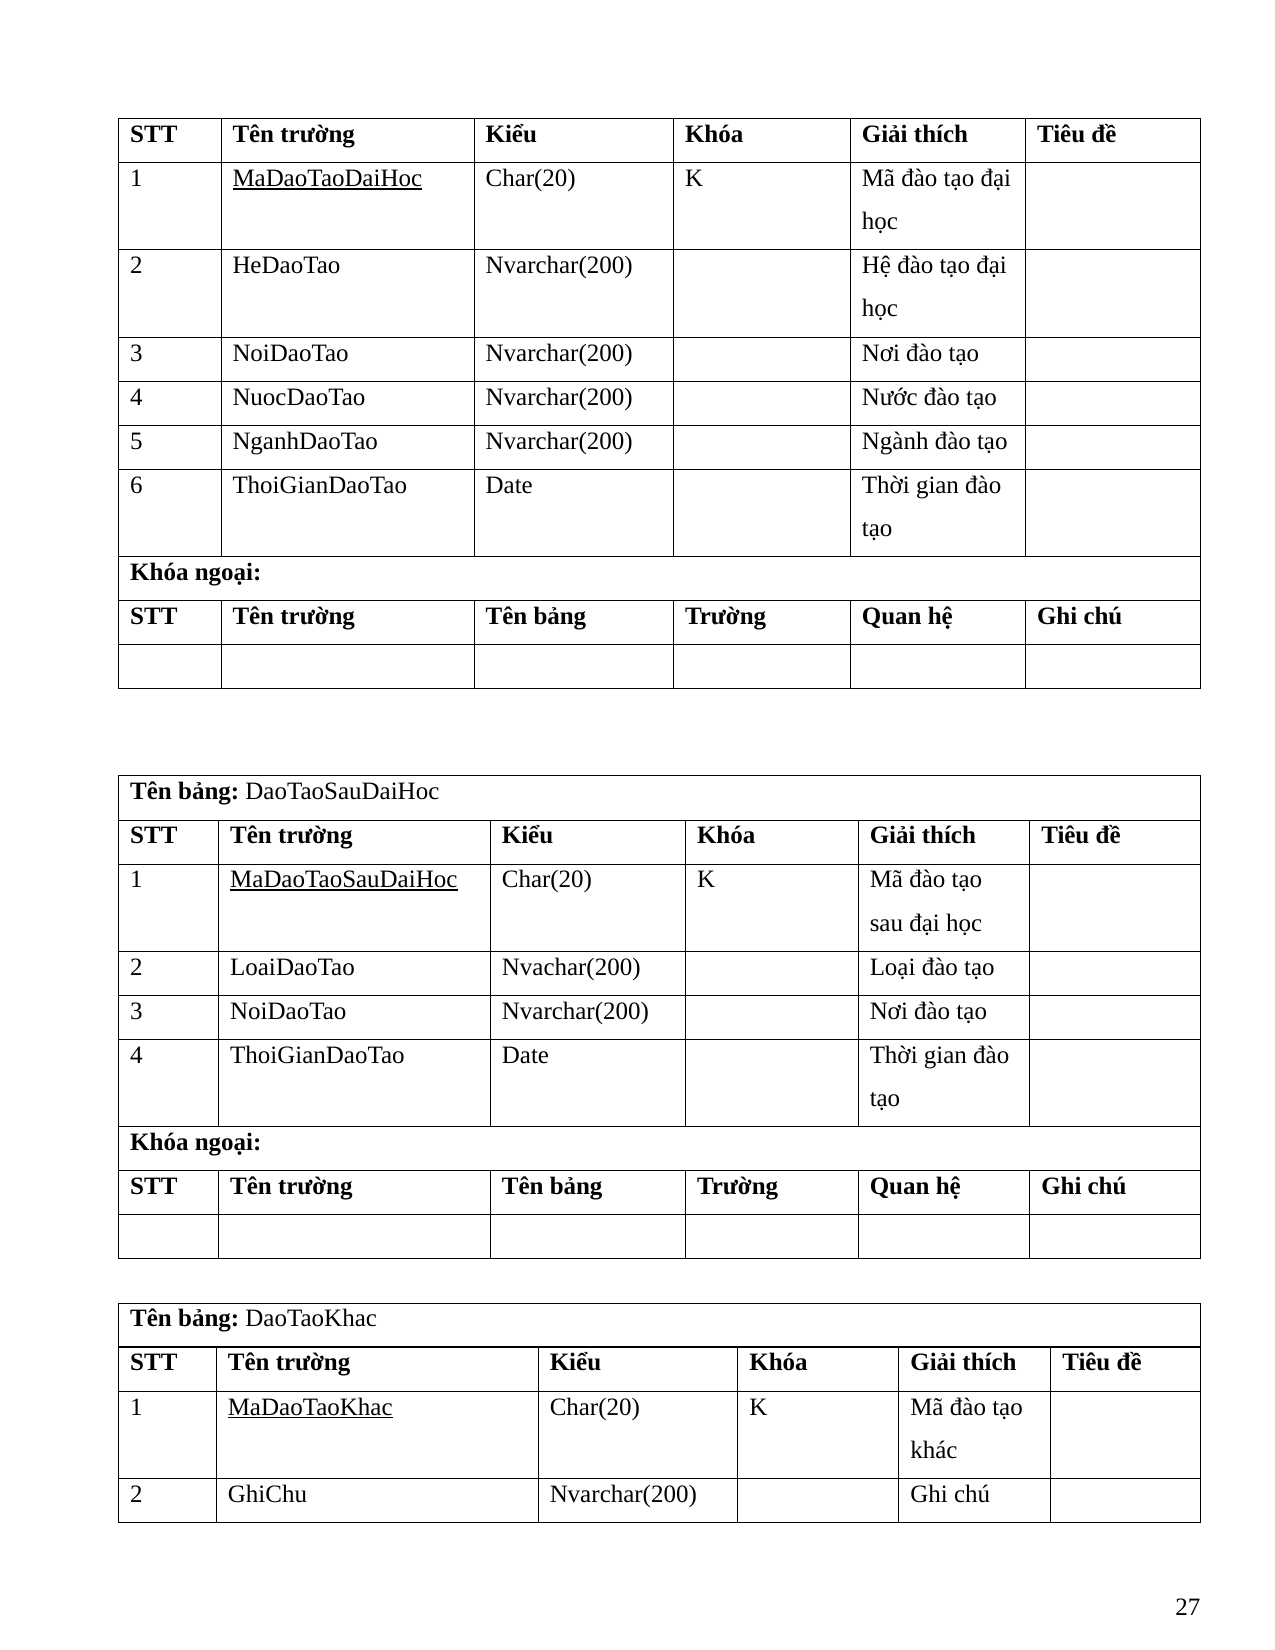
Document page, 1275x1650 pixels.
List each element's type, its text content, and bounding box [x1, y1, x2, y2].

table_cell [491, 1215, 685, 1258]
table_cell Tên bảng [491, 1171, 685, 1214]
table_cell MaDaoTaoSauDaiHoc [219, 865, 490, 951]
table_cell STT [119, 821, 218, 863]
table_cell Kiểu [475, 119, 673, 162]
table_cell HeDaoTao [222, 250, 474, 337]
table_cell [738, 1479, 898, 1522]
table_cell Tên bảng [475, 601, 673, 644]
table_cell 2 [119, 952, 218, 995]
table_cell Mã đào tạo đại học [851, 163, 1025, 249]
table_cell [859, 1215, 1029, 1258]
table_cell [1026, 338, 1200, 381]
table_cell Nvarchar(200) [475, 382, 673, 425]
table_cell Giải thích [899, 1348, 1050, 1391]
table_cell [674, 382, 850, 425]
table_cell [674, 250, 850, 337]
table_cell [674, 470, 850, 556]
table_cell NoiDaoTao [222, 338, 474, 381]
table_cell [222, 645, 474, 688]
table_cell 3 [119, 996, 218, 1039]
table_cell K [738, 1392, 898, 1478]
table_cell [686, 996, 858, 1039]
table_cell [1051, 1479, 1200, 1522]
table_cell NuocDaoTao [222, 382, 474, 425]
table_cell 1 [119, 865, 218, 951]
table_cell Ghi chú [899, 1479, 1050, 1522]
table_header Tên bảng: DaoTaoKhac [119, 1304, 1200, 1346]
table_cell 1 [119, 1392, 216, 1478]
table_cell 3 [119, 338, 221, 381]
table_cell Tên trường [217, 1348, 538, 1391]
table_cell Char(20) [539, 1392, 737, 1478]
table_cell GhiChu [217, 1479, 538, 1522]
table_cell Tên trường [219, 1171, 490, 1214]
table_cell NganhDaoTao [222, 426, 474, 469]
table_cell Khóa [738, 1348, 898, 1391]
table_cell Quan hệ [859, 1171, 1029, 1214]
table_cell Kiểu [539, 1348, 737, 1391]
table_cell K [686, 865, 858, 951]
table_cell [686, 952, 858, 995]
table_cell Khóa [686, 821, 858, 863]
table_cell Loại đào tạo [859, 952, 1029, 995]
table_cell [686, 1215, 858, 1258]
table_header Tên bảng: DaoTaoSauDaiHoc [119, 776, 1200, 819]
table_cell [674, 645, 850, 688]
table_cell NoiDaoTao [219, 996, 490, 1039]
table_cell Nvarchar(200) [491, 996, 685, 1039]
table_cell Khóa [674, 119, 850, 162]
table_cell 5 [119, 426, 221, 469]
table_cell Nơi đào tạo [851, 338, 1025, 381]
table_cell [1030, 1215, 1200, 1258]
table_cell MaDaoTaoDaiHoc [222, 163, 474, 249]
table_cell [119, 645, 221, 688]
table_cell Nvarchar(200) [475, 250, 673, 337]
table_cell Nvachar(200) [491, 952, 685, 995]
table_cell Kiểu [491, 821, 685, 863]
table_cell [851, 645, 1025, 688]
table_cell 1 [119, 163, 221, 249]
table_cell [475, 645, 673, 688]
table_cell STT [119, 119, 221, 162]
table_cell [1030, 865, 1200, 951]
table_cell Ngành đào tạo [851, 426, 1025, 469]
table_cell 2 [119, 1479, 216, 1522]
table_cell [1026, 645, 1200, 688]
table_cell Mã đào tạo sau đại học [859, 865, 1029, 951]
table_cell [1051, 1392, 1200, 1478]
table_cell Giải thích [859, 821, 1029, 863]
table_cell Thời gian đào tạo [859, 1040, 1029, 1126]
table_cell Date [491, 1040, 685, 1126]
table_cell K [674, 163, 850, 249]
table_cell ThoiGianDaoTao [222, 470, 474, 556]
table_cell Date [475, 470, 673, 556]
table_cell [119, 1215, 218, 1258]
table_cell 2 [119, 250, 221, 337]
table_cell [674, 426, 850, 469]
table_cell 4 [119, 382, 221, 425]
table_cell [1026, 470, 1200, 556]
table_cell Nước đào tạo [851, 382, 1025, 425]
table_cell [1026, 250, 1200, 337]
table_cell Trường [674, 601, 850, 644]
table_cell Thời gian đào tạo [851, 470, 1025, 556]
table_cell Tiêu đề [1026, 119, 1200, 162]
table_cell MaDaoTaoKhac [217, 1392, 538, 1478]
table_cell Khóa ngoại: [119, 1127, 1200, 1170]
table_cell Char(20) [491, 865, 685, 951]
table_cell [686, 1040, 858, 1126]
table_cell Tiêu đề [1030, 821, 1200, 863]
table_cell [1026, 382, 1200, 425]
table_cell 4 [119, 1040, 218, 1126]
table_cell [219, 1215, 490, 1258]
table_cell Hệ đào tạo đại học [851, 250, 1025, 337]
table_cell Ghi chú [1030, 1171, 1200, 1214]
table_cell [1026, 163, 1200, 249]
table_cell Nvarchar(200) [539, 1479, 737, 1522]
table_cell Tên trường [222, 601, 474, 644]
table_cell [1030, 996, 1200, 1039]
table_cell 6 [119, 470, 221, 556]
table_cell Nơi đào tạo [859, 996, 1029, 1039]
table_cell STT [119, 601, 221, 644]
table_cell LoaiDaoTao [219, 952, 490, 995]
table_cell Tên trường [219, 821, 490, 863]
table_cell STT [119, 1171, 218, 1214]
table_cell Quan hệ [851, 601, 1025, 644]
table_cell ThoiGianDaoTao [219, 1040, 490, 1126]
table_cell Tên trường [222, 119, 474, 162]
table_cell [674, 338, 850, 381]
table_cell [1030, 952, 1200, 995]
table_cell STT [119, 1348, 216, 1391]
table_cell Khóa ngoại: [119, 557, 1200, 600]
table_cell Nvarchar(200) [475, 338, 673, 381]
table_cell [1030, 1040, 1200, 1126]
table_cell Nvarchar(200) [475, 426, 673, 469]
table_cell Tiêu đề [1051, 1348, 1200, 1391]
table_cell Trường [686, 1171, 858, 1214]
table_cell Char(20) [475, 163, 673, 249]
table_cell Mã đào tạo khác [899, 1392, 1050, 1478]
table_cell [1026, 426, 1200, 469]
table_cell Ghi chú [1026, 601, 1200, 644]
table_cell Giải thích [851, 119, 1025, 162]
